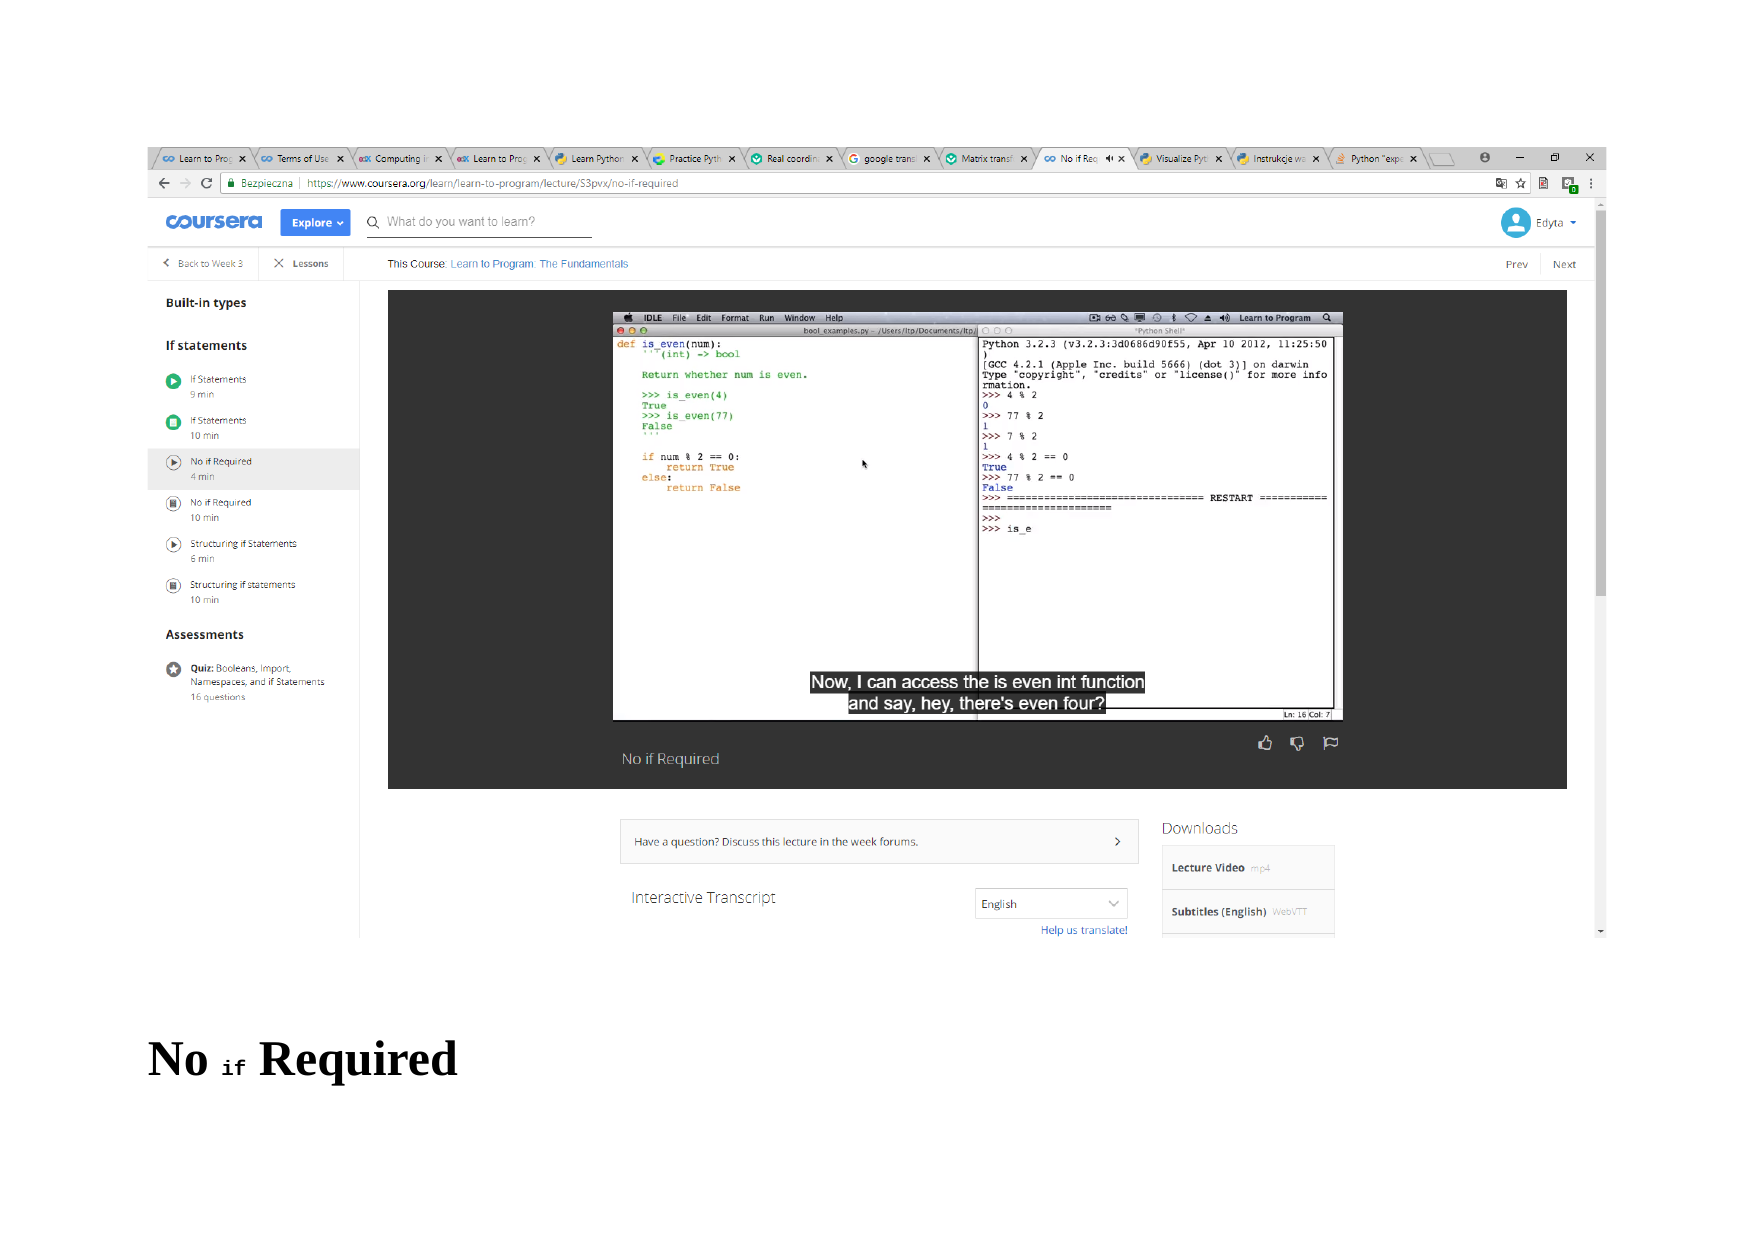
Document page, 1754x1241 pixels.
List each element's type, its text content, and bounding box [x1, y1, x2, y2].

picture [147, 147, 1607, 938]
subtitle No if Required [148, 1028, 1606, 1086]
